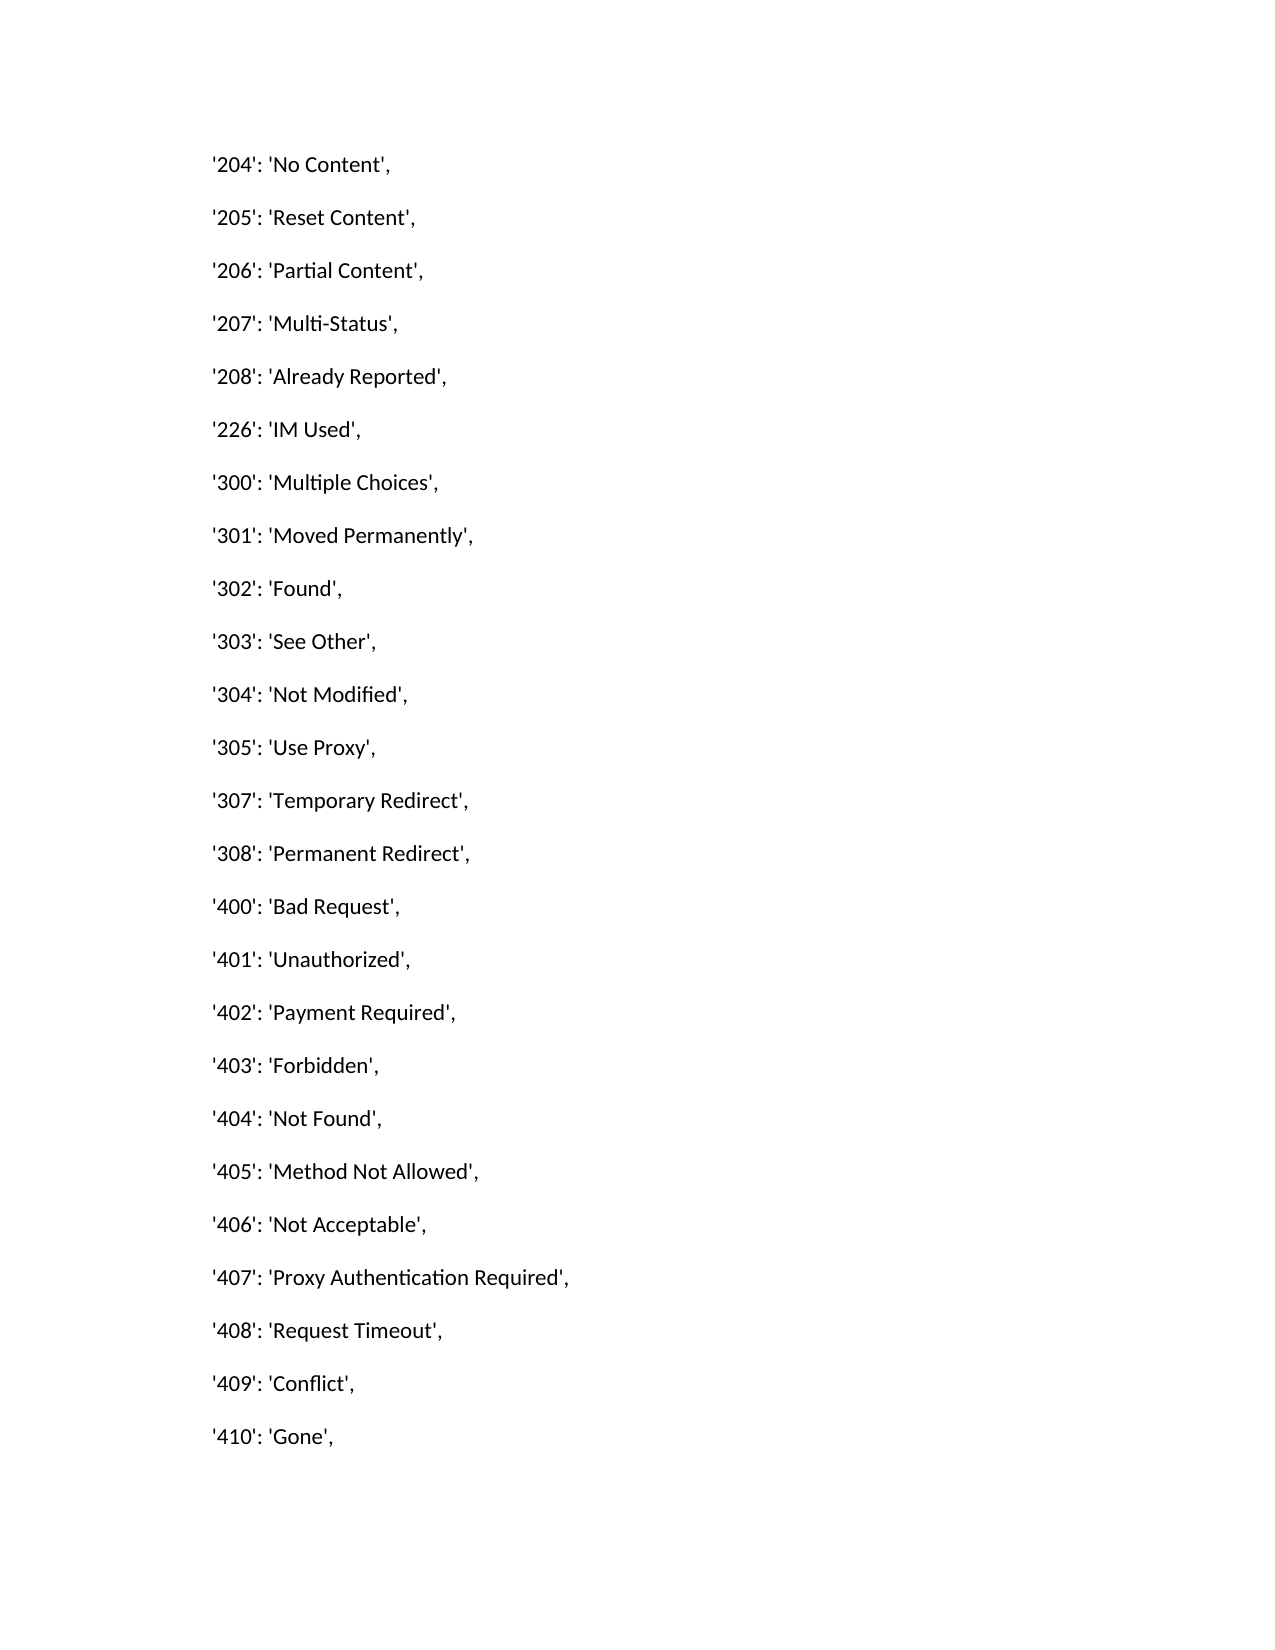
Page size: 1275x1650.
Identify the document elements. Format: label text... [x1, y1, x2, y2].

text '308': 'Permanent Redirect', [150, 839, 1125, 867]
text '409': 'Conflict', [150, 1369, 1125, 1397]
text '404': 'Not Found', [150, 1104, 1125, 1132]
text '206': 'Partial Content', [150, 256, 1125, 284]
text '304': 'Not Modified', [150, 680, 1125, 708]
text '303': 'See Other', [150, 627, 1125, 655]
text '406': 'Not Acceptable', [150, 1210, 1125, 1238]
text '207': 'Multi-Status', [150, 309, 1125, 337]
text '226': 'IM Used', [150, 415, 1125, 443]
text '403': 'Forbidden', [150, 1051, 1125, 1079]
text '410': 'Gone', [150, 1422, 1125, 1451]
text '208': 'Already Reported', [150, 362, 1125, 390]
text '401': 'Unauthorized', [150, 945, 1125, 973]
text '405': 'Method Not Allowed', [150, 1157, 1125, 1185]
text '407': 'Proxy Authentication Required', [150, 1263, 1125, 1291]
text '204': 'No Content', [150, 150, 1125, 178]
text '301': 'Moved Permanently', [150, 521, 1125, 549]
text '305': 'Use Proxy', [150, 733, 1125, 761]
text '300': 'Multiple Choices', [150, 468, 1125, 496]
text '302': 'Found', [150, 574, 1125, 602]
text '307': 'Temporary Redirect', [150, 786, 1125, 814]
text '205': 'Reset Content', [150, 203, 1125, 231]
text '400': 'Bad Request', [150, 892, 1125, 920]
text '402': 'Payment Required', [150, 998, 1125, 1026]
text '408': 'Request Timeout', [150, 1316, 1125, 1344]
